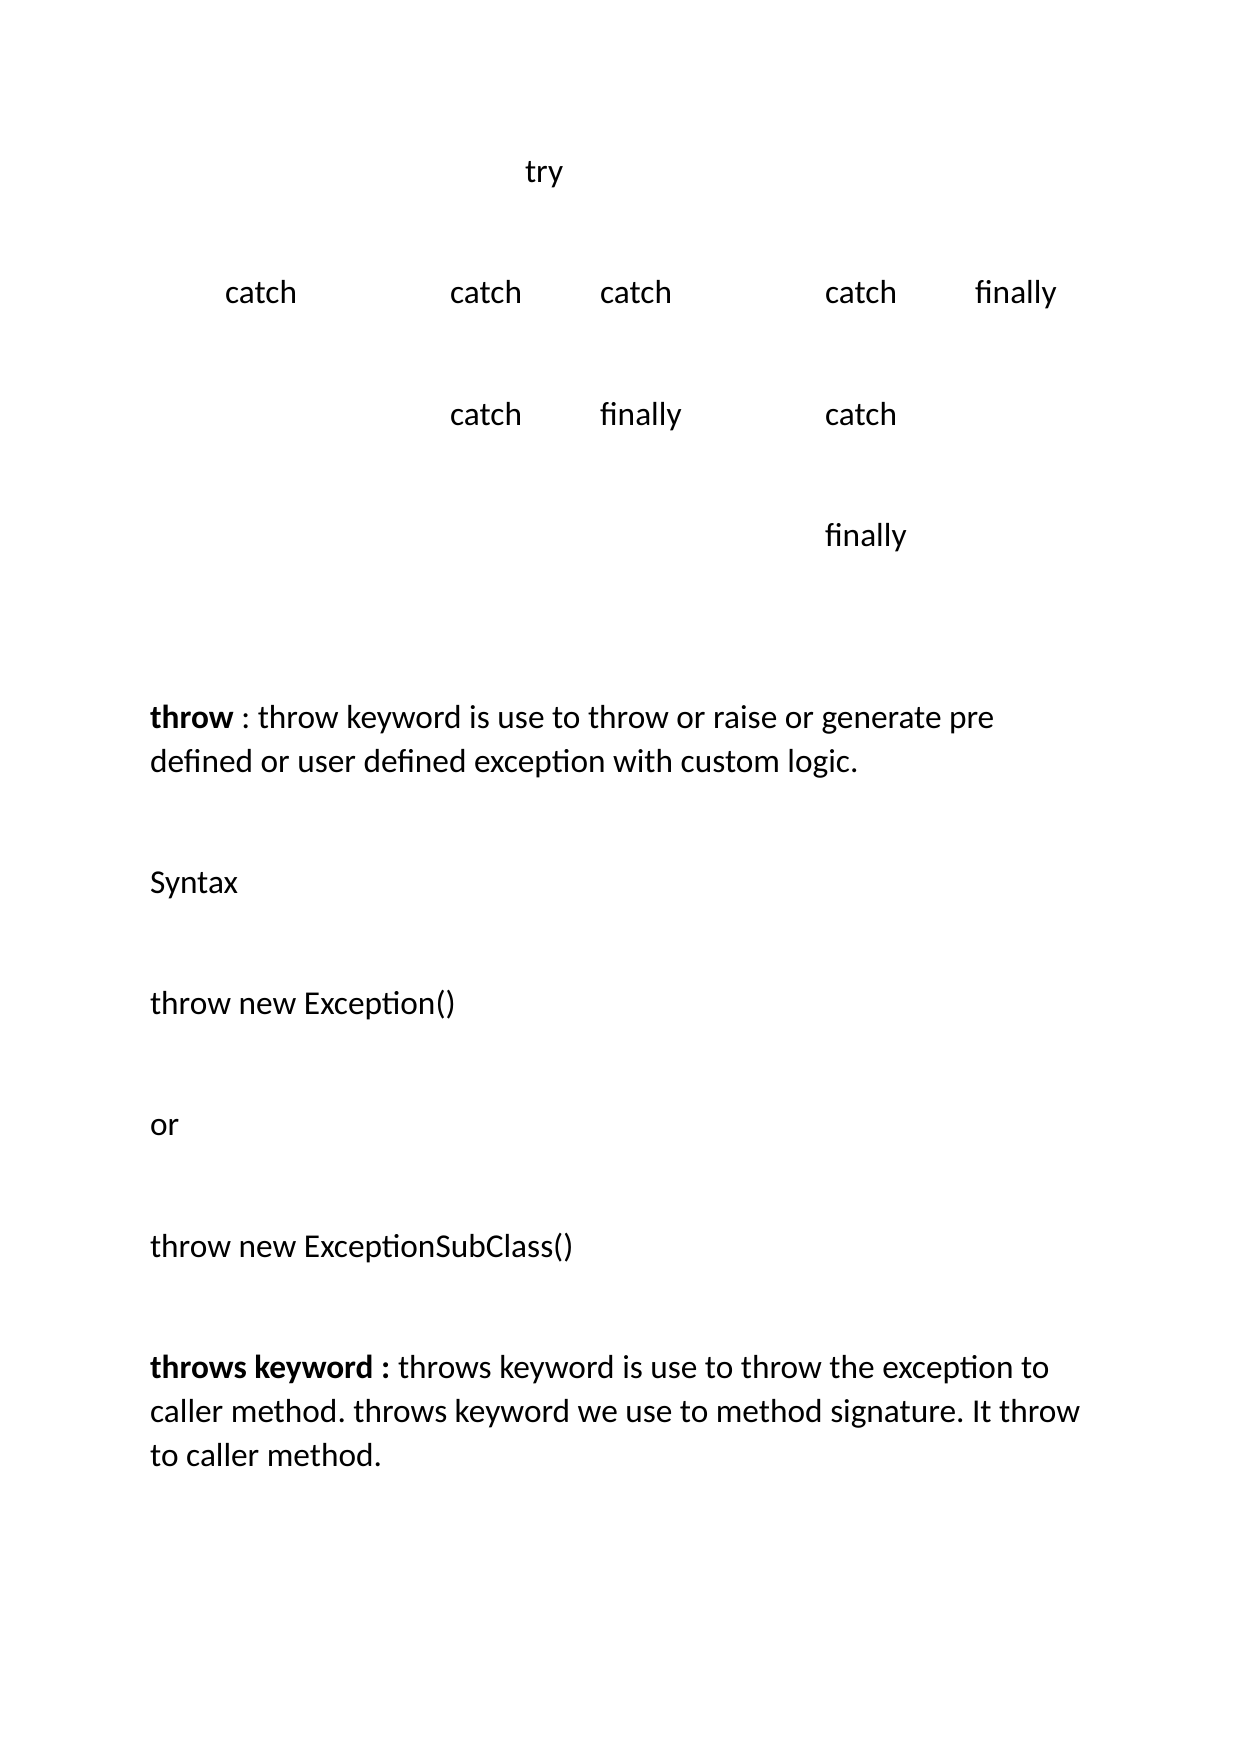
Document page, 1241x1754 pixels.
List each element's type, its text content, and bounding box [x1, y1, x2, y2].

text catch catch catch catch finally [150, 271, 1090, 312]
text finally [150, 514, 1090, 554]
text throw : throw keyword is use to throw or raise or generate pre defined or user defined exception with custom logic. [150, 696, 1090, 780]
text try [450, 150, 1090, 191]
text Syntax [150, 861, 1090, 902]
text catch finally catch [150, 392, 1090, 433]
text throws keyword : throws keyword is use to throw the exception to caller method. throws keyword we use to method signature. It throw to caller method. [150, 1346, 1090, 1474]
text throw new Exception() [150, 982, 1090, 1023]
text throw new ExceptionSubClass() [150, 1224, 1090, 1265]
text or [150, 1103, 1090, 1144]
